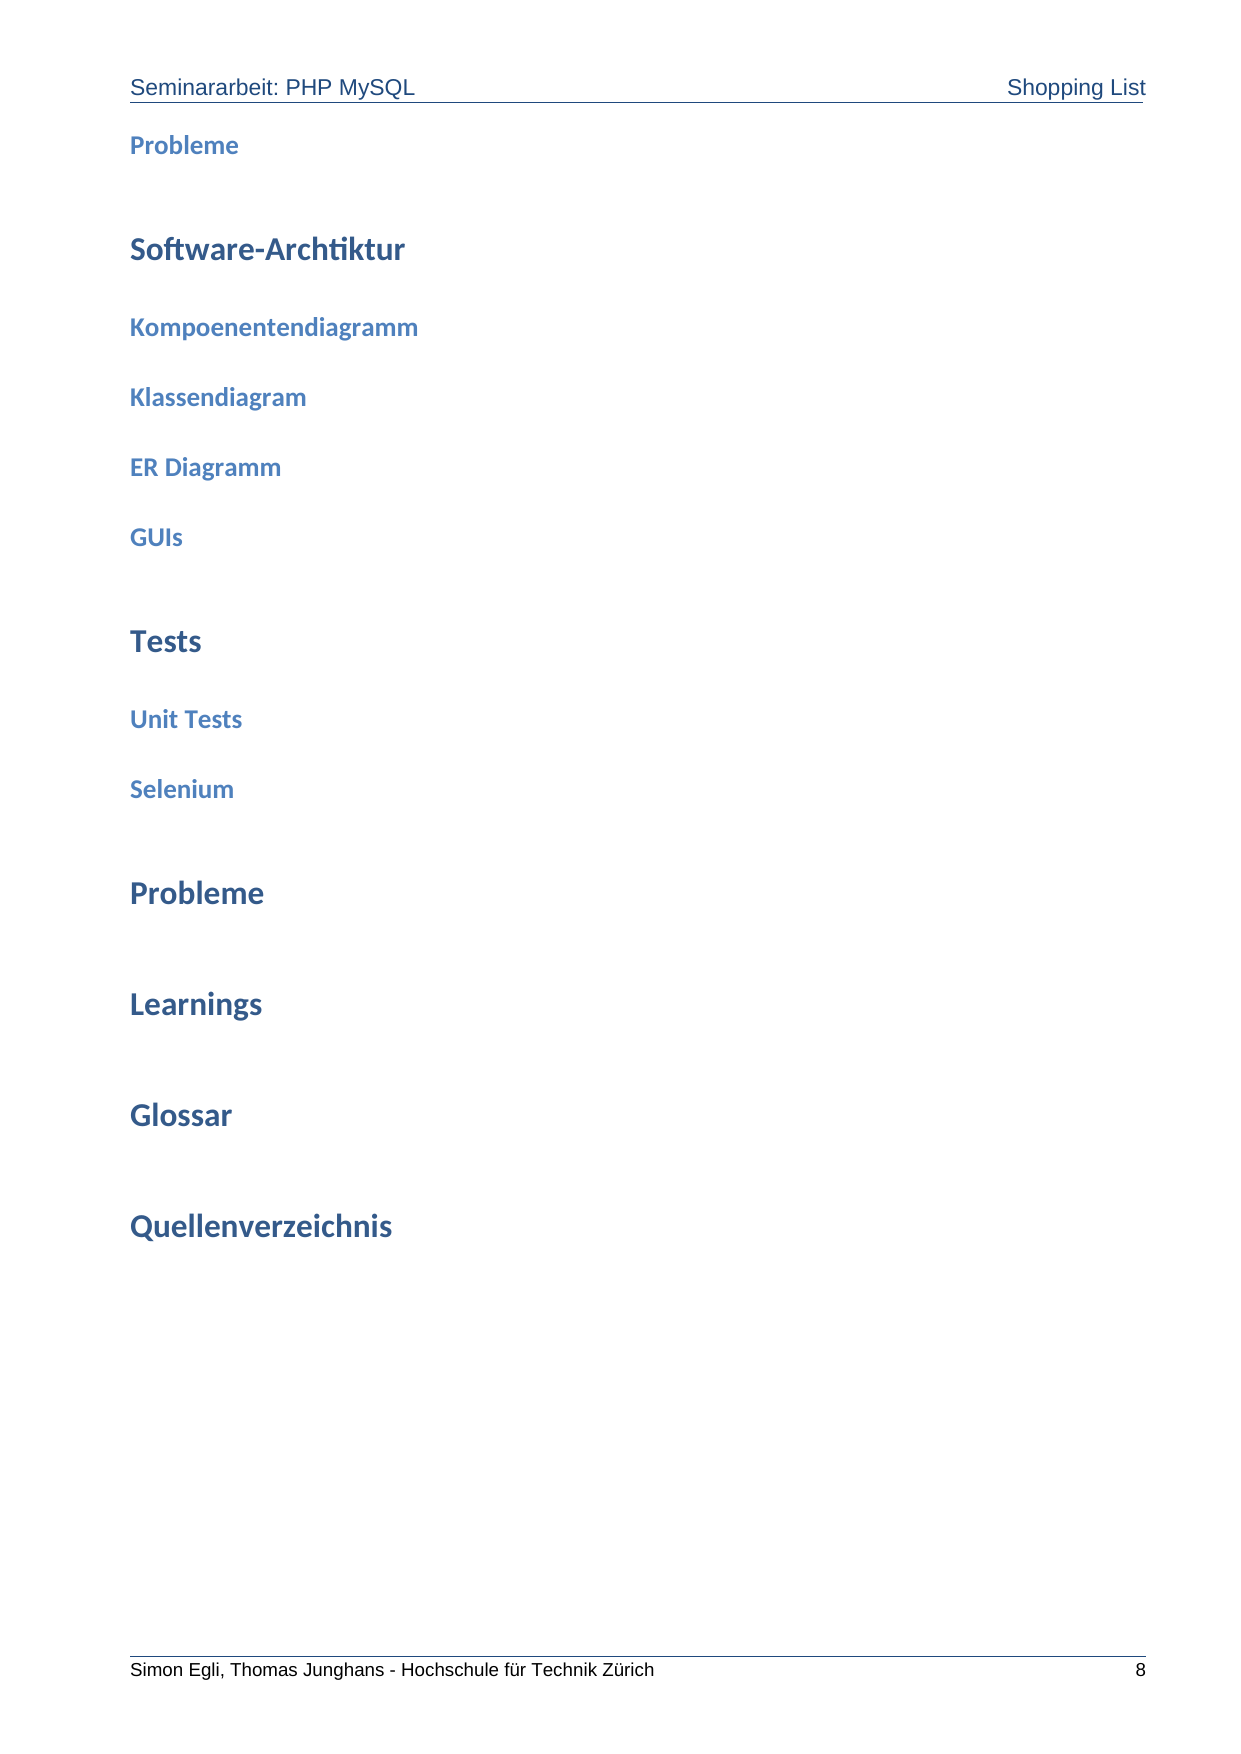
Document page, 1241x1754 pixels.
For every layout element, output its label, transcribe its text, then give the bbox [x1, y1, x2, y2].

subtitle Selenium [130, 772, 1146, 805]
subtitle Quellenverzeichnis [130, 1205, 1146, 1246]
subtitle Software-Archtiktur [130, 228, 1146, 268]
subtitle Probleme [130, 872, 1146, 912]
subtitle GUIs [130, 521, 1146, 554]
subtitle Tests [130, 620, 1146, 661]
subtitle Unit Tests [130, 702, 1146, 735]
subtitle Glossar [130, 1094, 1146, 1134]
subtitle Kompoenentendiagramm [130, 310, 1146, 343]
subtitle Probleme [130, 128, 1146, 161]
subtitle Learnings [130, 983, 1146, 1023]
subtitle ER Diagramm [130, 450, 1146, 483]
subtitle Klassendiagram [130, 380, 1146, 413]
